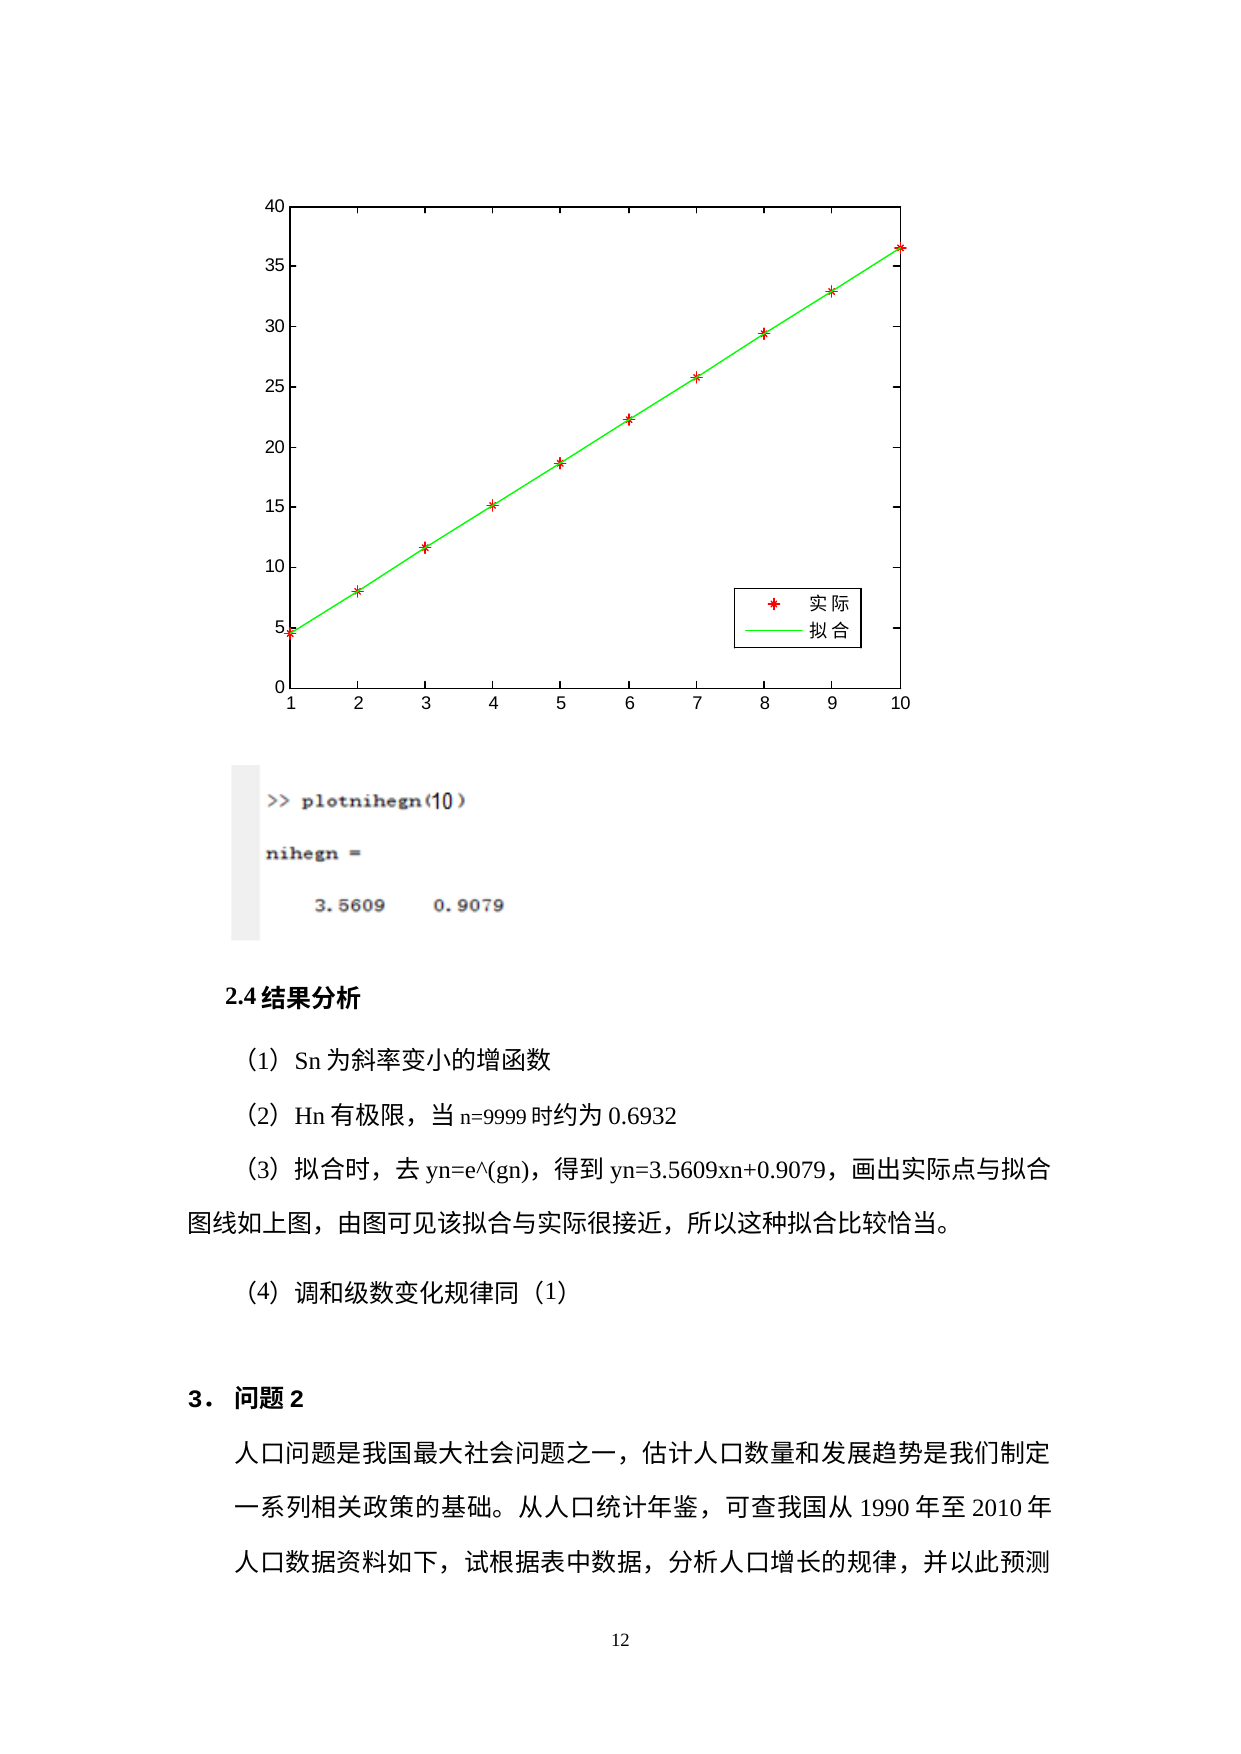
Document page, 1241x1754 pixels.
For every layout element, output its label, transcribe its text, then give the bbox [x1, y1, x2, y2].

picture [231, 765, 580, 944]
list （2）Hn有极限，当n=9999时约为0.6932 [187, 1095, 1053, 1131]
list （1）Sn为斜率变小的增函数 [187, 1041, 1053, 1077]
list 2.4结果分析 [225, 964, 1053, 1015]
list （4）调和级数变化规律同（1） [187, 1258, 1053, 1310]
list （3）拟合时，去yn=e^(gn)，得到yn=3.5609xn+0.9079，画出实际点与拟合图线如上图，由图可见该拟合与实际很接近，所以这种拟合比较恰当。 [187, 1149, 1053, 1240]
list 问题2 [187, 1379, 1053, 1415]
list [234, 1433, 1053, 1578]
